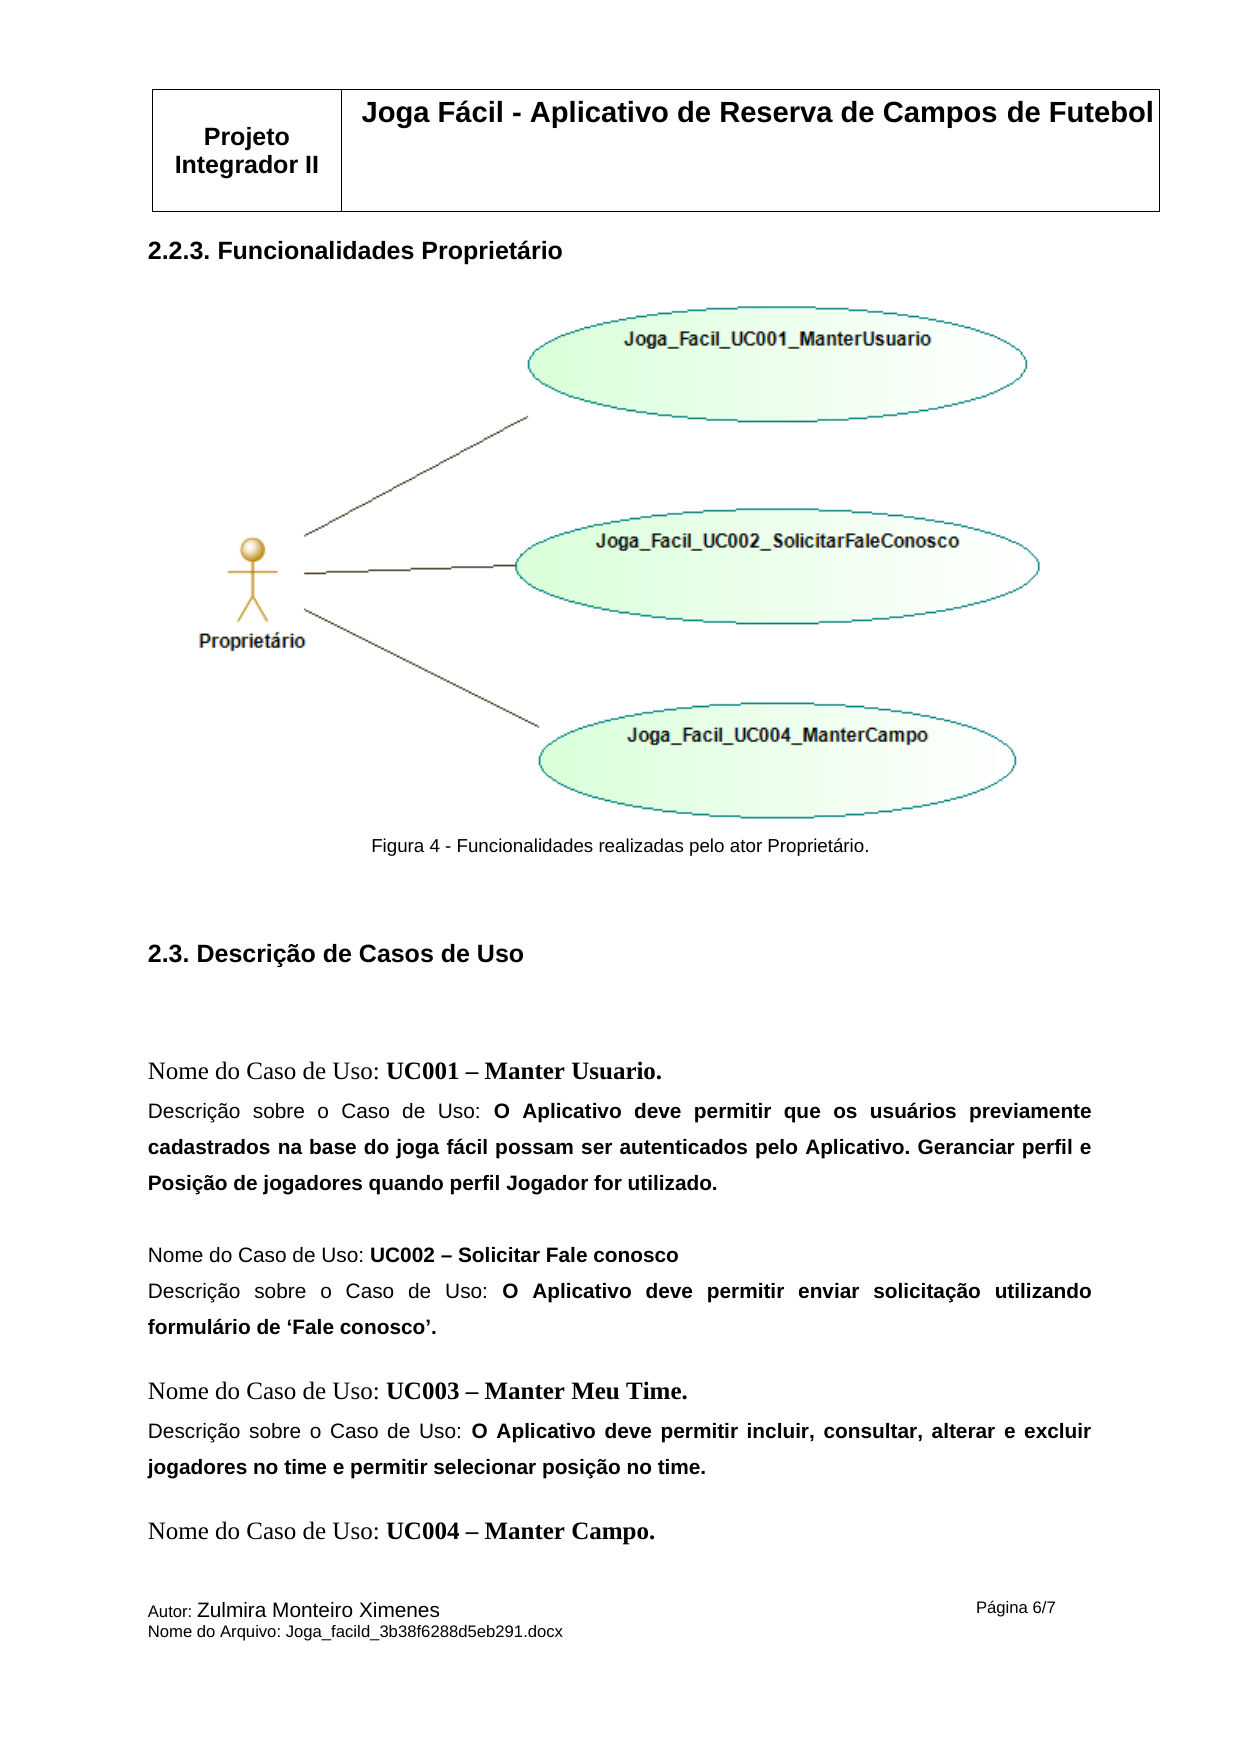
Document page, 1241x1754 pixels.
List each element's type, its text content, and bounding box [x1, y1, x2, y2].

subtitle Funcionalidades Proprietário [148, 236, 1093, 264]
text Figura 4 - Funcionalidades realizadas pelo ator Proprietário. [148, 835, 1093, 857]
text Nome do Caso de Uso: UC001 – Manter Usuario. [148, 1056, 1093, 1085]
subtitle Descrição de Casos de Uso [148, 939, 1093, 968]
text Descrição sobre o Caso de Uso: O Aplicativo deve permitir que os usuários previamente cadastrados na base do joga fácil possam ser autenticados pelo Aplicativo. Geranciar perfil e Posição de jogadores quando perfil Jogador for utilizado. [148, 1099, 1093, 1195]
text Descrição sobre o Caso de Uso: O Aplicativo deve permitir incluir, consultar, alterar e excluir jogadores no time e permitir selecionar posição no time. [148, 1419, 1093, 1479]
text Descrição sobre o Caso de Uso: O Aplicativo deve permitir enviar solicitação utilizando formulário de ‘Fale conosco’. [148, 1279, 1093, 1339]
text Nome do Caso de Uso: UC002 – Solicitar Fale conosco [148, 1243, 1093, 1267]
text Nome do Caso de Uso: UC004 – Manter Campo. [148, 1516, 1093, 1544]
text Nome do Caso de Uso: UC003 – Manter Meu Time. [148, 1376, 1093, 1404]
picture [184, 291, 1057, 836]
